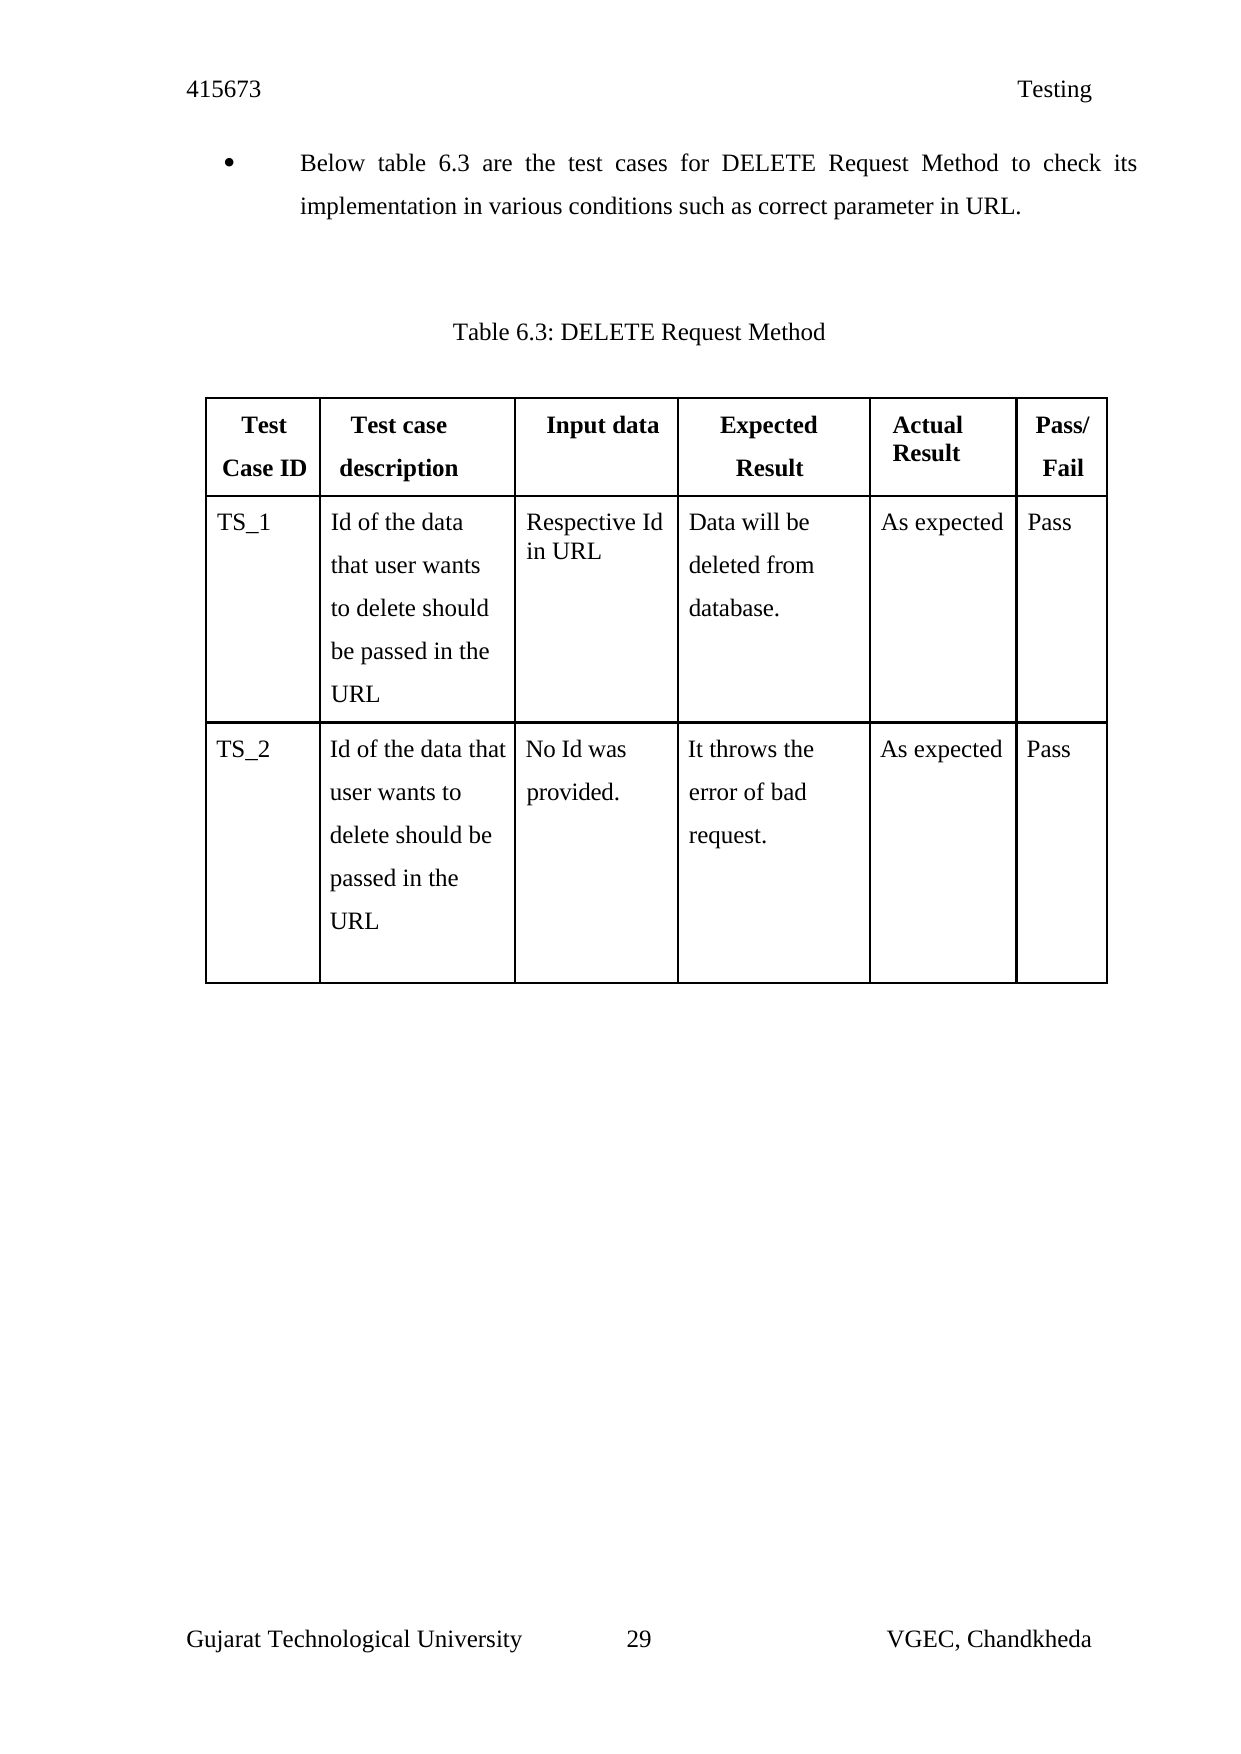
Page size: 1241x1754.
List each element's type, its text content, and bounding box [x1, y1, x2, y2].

table_cell As expected [871, 724, 1015, 982]
table_cell Id of the data that user wants to delete should be passed in the URL [321, 724, 514, 982]
table_cell Id of the data that user wants to delete should be passed in the URL [321, 497, 514, 721]
table_cell Respective Id in URL [516, 497, 677, 721]
table_cell No Id was provided. [516, 724, 677, 982]
table_header Actual Result [871, 399, 1015, 495]
table_cell Data will be deleted from database. [679, 497, 869, 721]
table_header Expected Result [679, 399, 869, 495]
table_header Test case description [321, 399, 514, 495]
table_cell TS_1 [207, 497, 319, 721]
table_header Test Case ID [207, 399, 319, 495]
table_cell TS_2 [207, 724, 319, 982]
table_cell It throws the error of bad request. [679, 724, 869, 982]
table_cell As expected [871, 497, 1015, 721]
text Table 6.3: DELETE Request Method [225, 317, 1053, 346]
table_cell Pass [1018, 724, 1106, 982]
table_header Pass/ Fail [1018, 399, 1106, 495]
table_header Input data [516, 399, 677, 495]
table_cell Pass [1018, 497, 1106, 721]
subtitle Below table 6.3 are the test cases for DELETE Request Method to check its implementation in various conditions such as correct parameter in URL. [225, 148, 1138, 220]
